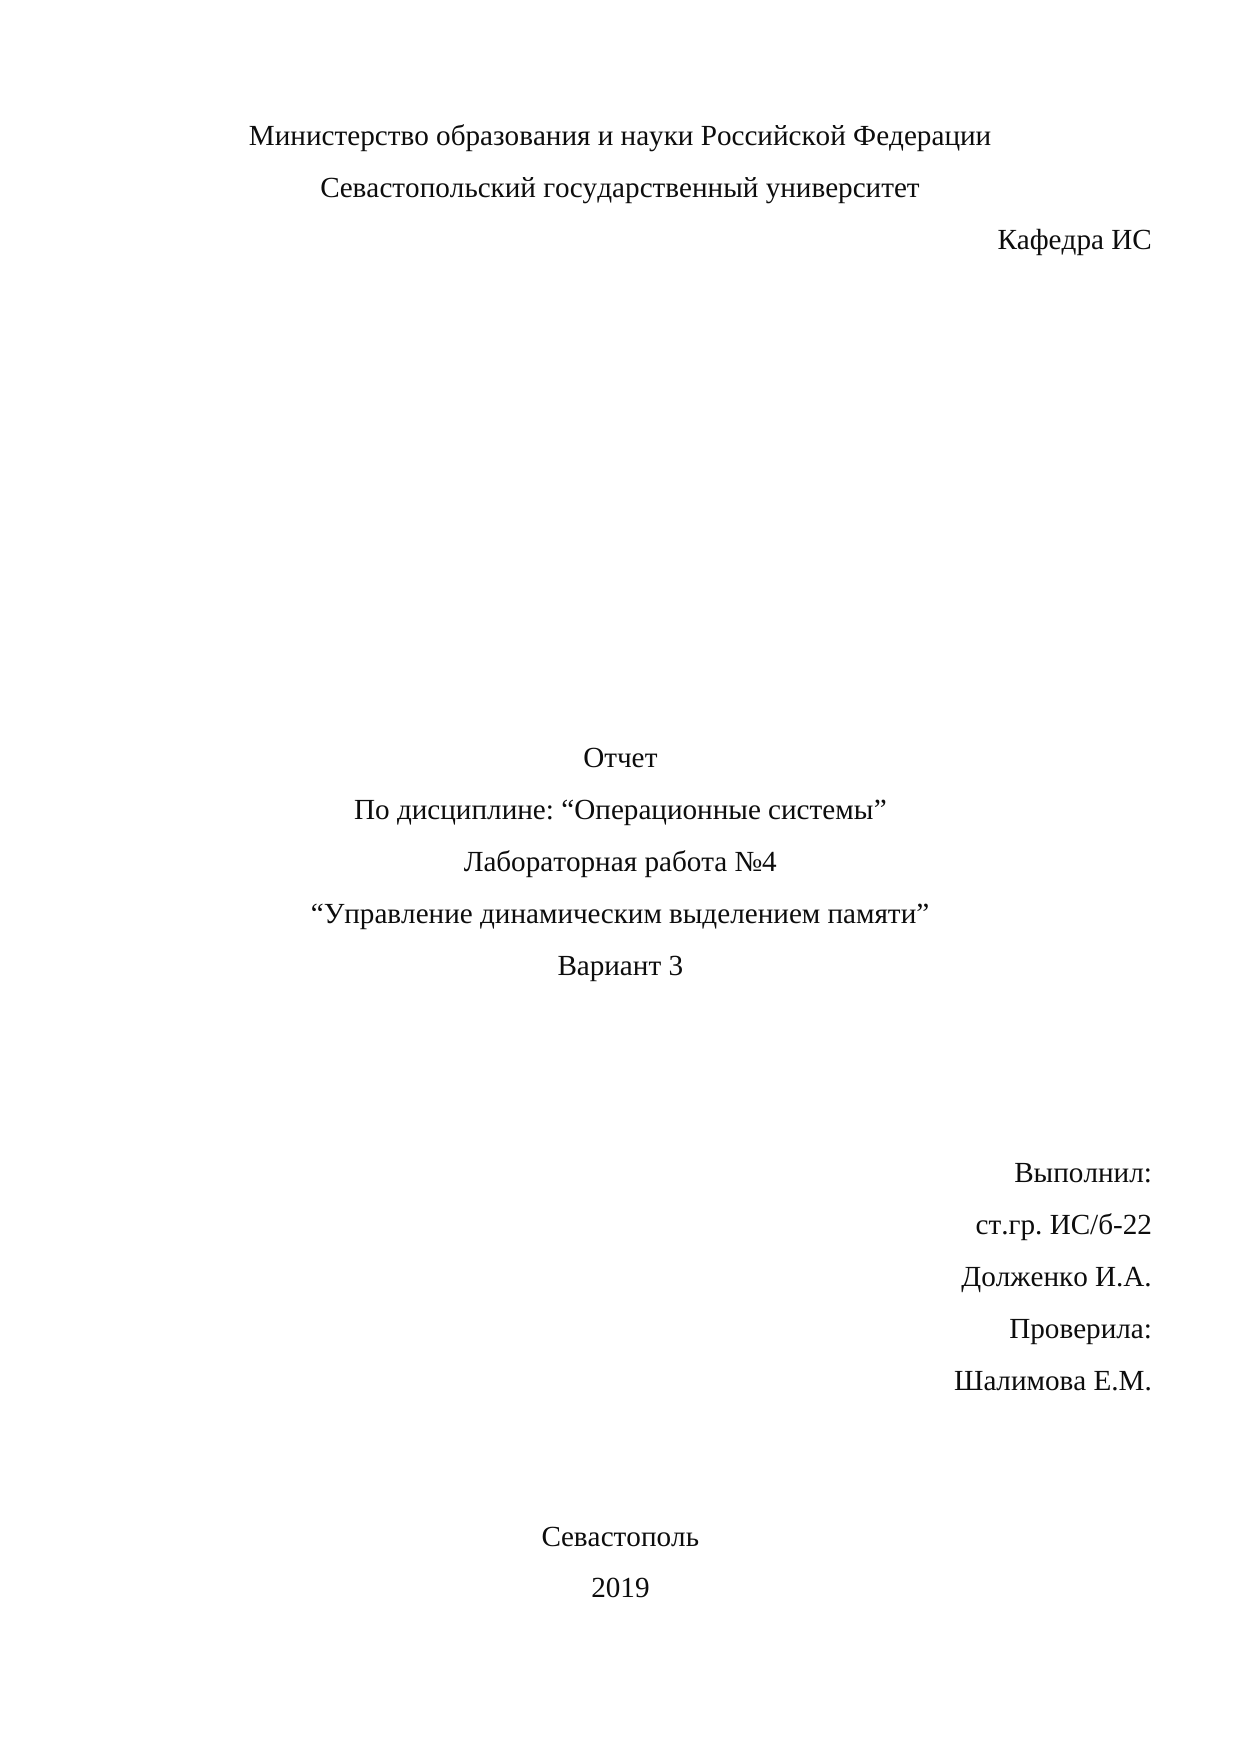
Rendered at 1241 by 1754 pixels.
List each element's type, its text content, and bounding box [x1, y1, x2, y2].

text Лабораторная работа №4 [88, 844, 1152, 878]
text Выполнил: [88, 1156, 1152, 1189]
text ст.гр. ИС/б-22 [88, 1207, 1152, 1241]
text Кафедра ИС [88, 222, 1152, 255]
text “Управление динамическим выделением памяти” [88, 896, 1152, 930]
text Шалимова Е.М. [177, 1363, 1152, 1397]
text По дисциплине: “Операционные системы” [88, 792, 1152, 826]
text Севастопольский государственный университет [88, 170, 1152, 203]
text Вариант 3 [88, 948, 1152, 982]
text 2019 [88, 1571, 1152, 1604]
text Отчет [88, 741, 1152, 774]
text Министерство образования и науки Российской Федерации [88, 118, 1152, 152]
text Проверила: [88, 1311, 1152, 1345]
text Севастополь [88, 1519, 1152, 1552]
text Долженко И.А. [88, 1259, 1152, 1293]
